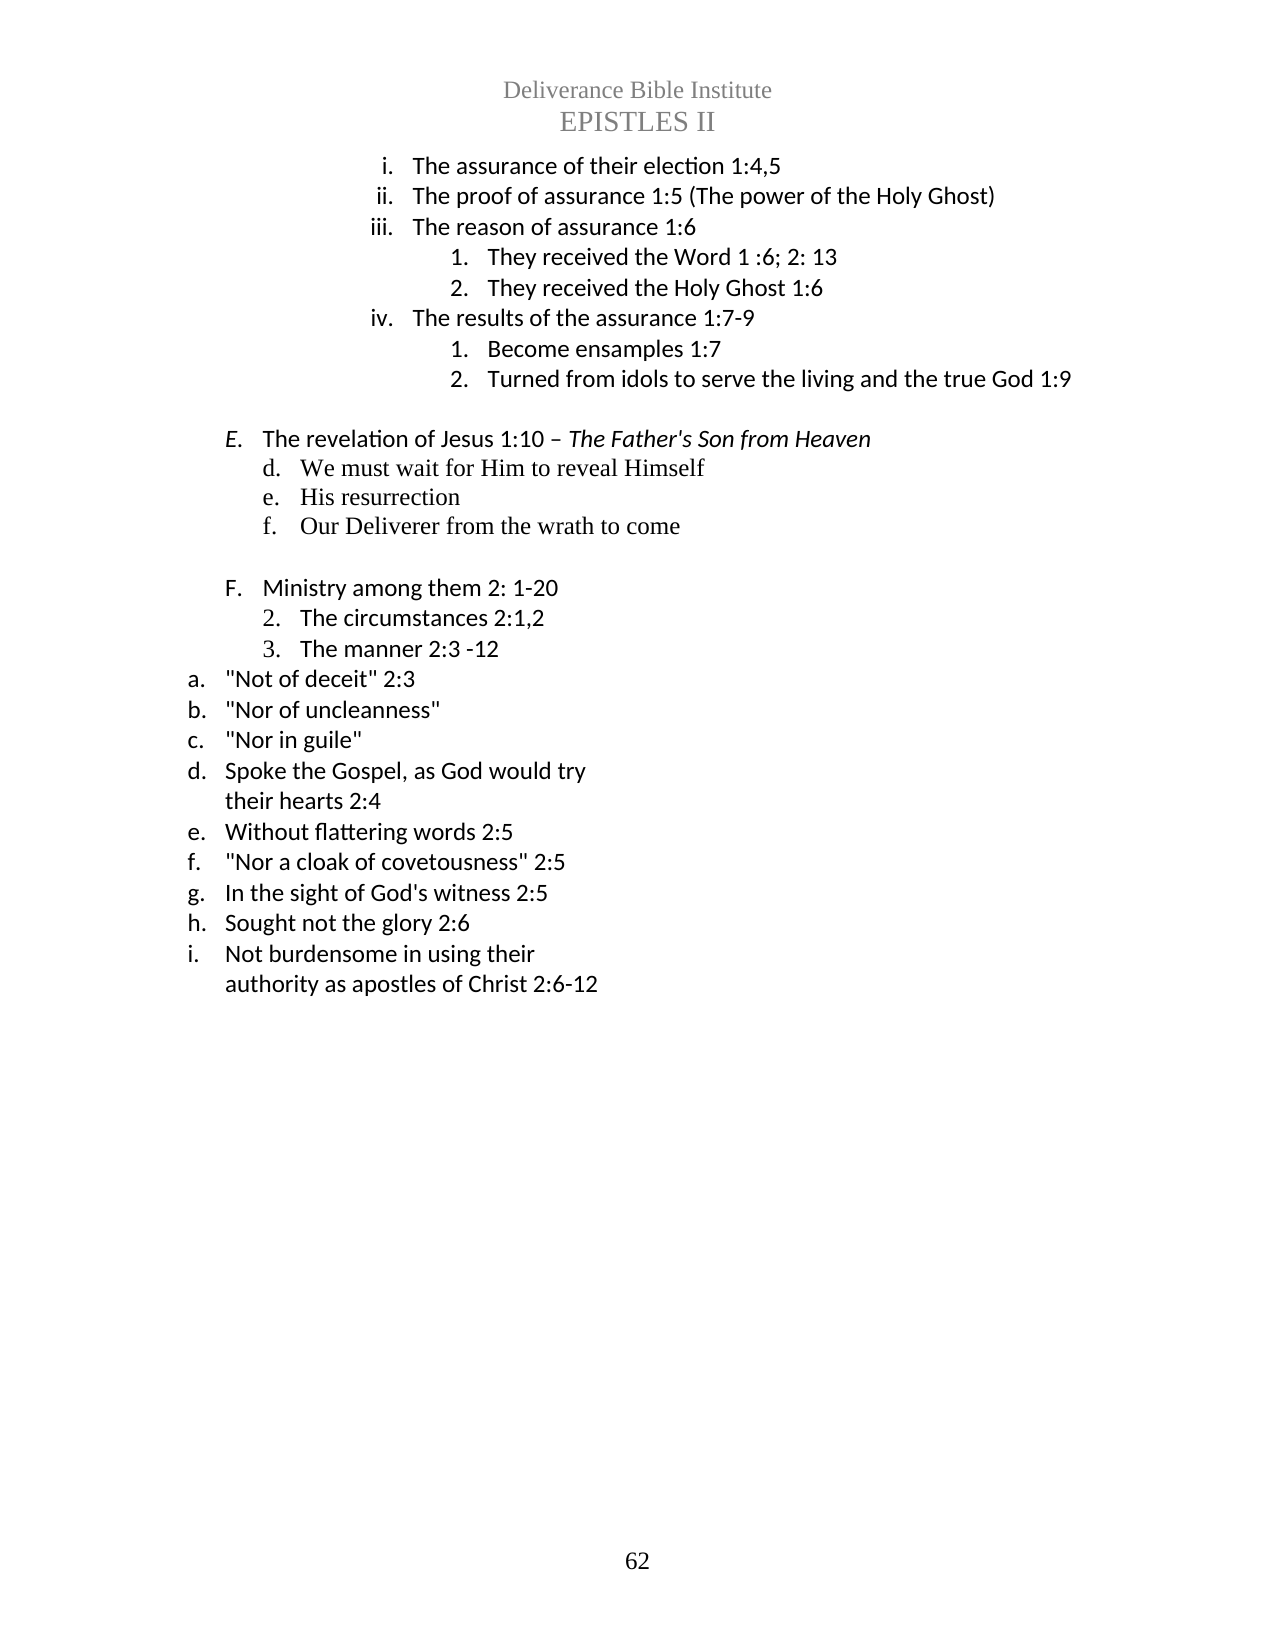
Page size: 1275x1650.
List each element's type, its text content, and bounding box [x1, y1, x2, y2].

subtitle They received the Word 1 :6; 2: 13 [450, 242, 1087, 272]
subtitle The assurance of their election 1:4,5 [394, 150, 1087, 181]
subtitle Ministry among them 2: 1-20 [225, 572, 1087, 602]
subtitle The results of the assurance 1:7-9 [394, 303, 1087, 333]
subtitle "Nor in guile" [187, 724, 628, 755]
subtitle "Nor a cloak of covetousness" 2:5 [187, 846, 628, 877]
subtitle They received the Holy Ghost 1:6 [450, 272, 1087, 303]
subtitle "Nor of uncleanness" [187, 694, 628, 724]
subtitle The circumstances 2:1,2 [262, 602, 1087, 633]
subtitle The reason of assurance 1:6 [394, 211, 1087, 242]
subtitle Without flattering words 2:5 [187, 816, 628, 846]
subtitle The proof of assurance 1:5 (The power of the Holy Ghost) [394, 181, 1087, 211]
subtitle The manner 2:3 -12 [262, 633, 1087, 663]
subtitle Sought not the glory 2:6 [187, 907, 628, 938]
subtitle Spoke the Gospel, as God would try their hearts 2:4 [187, 755, 628, 816]
subtitle "Not of deceit" 2:3 [187, 663, 628, 694]
subtitle In the sight of God's witness 2:5 [187, 877, 628, 907]
subtitle His resurrection [262, 482, 1087, 511]
subtitle Become ensamples 1:7 [450, 333, 1087, 364]
subtitle Our Deliverer from the wrath to come [262, 511, 1087, 540]
subtitle We must wait for Him to reveal Himself [262, 453, 1087, 482]
subtitle Turned from idols to serve the living and the true God 1:9 [450, 364, 1087, 394]
subtitle Not burdensome in using their authority as apostles of Christ 2:6-12 [187, 938, 628, 999]
subtitle The revelation of Jesus 1:10 – The Father's Son from Heaven [225, 423, 1087, 453]
